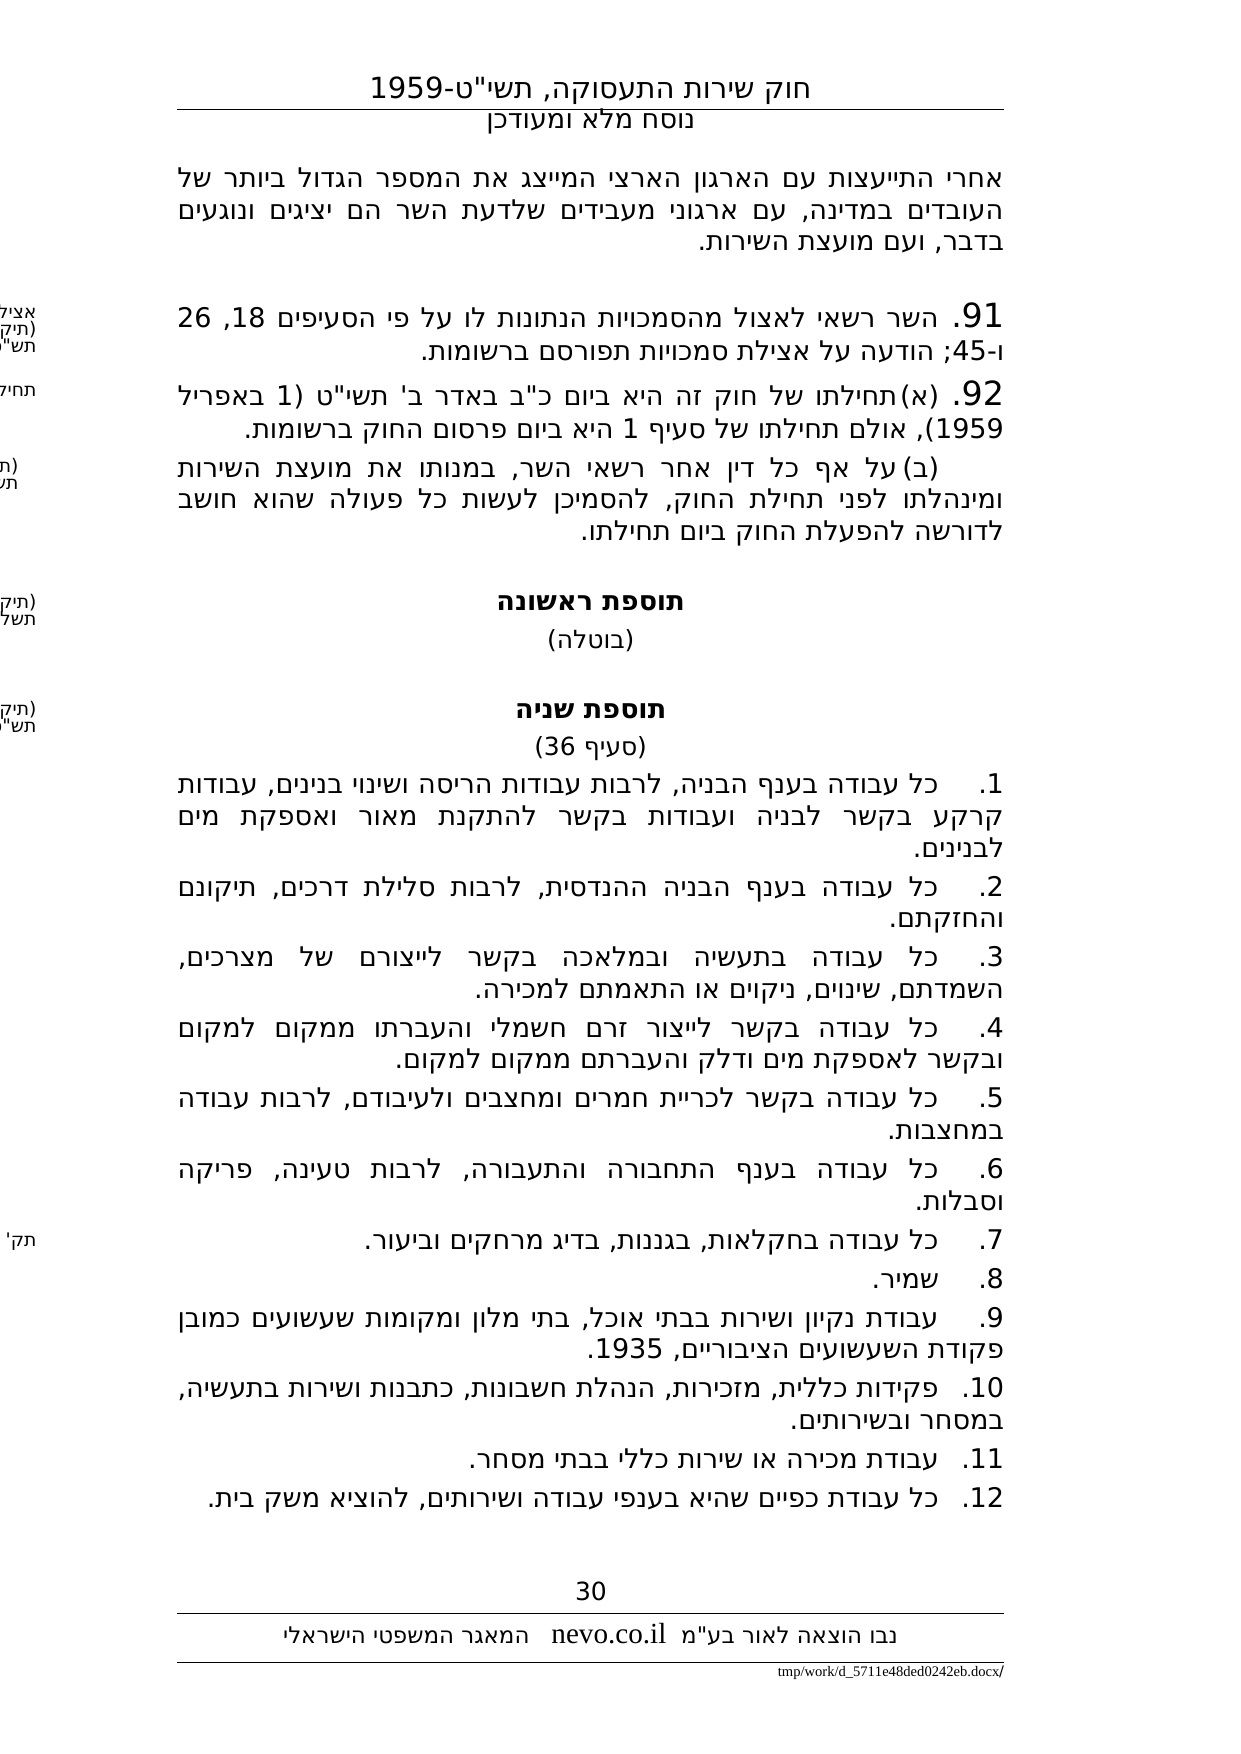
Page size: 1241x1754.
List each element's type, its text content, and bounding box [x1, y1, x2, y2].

text 8. שמיר. [177, 1263, 1004, 1295]
text 10. פקידות כללית, מזכירות, הנהלת חשבונות, כתבנות ושירות בתעשיה, במסחר ובשירותים. [177, 1373, 1004, 1436]
text 12. כל עבודת כפיים שהיא בענפי עבודה ושירותים, להוציא משק בית. [177, 1482, 1004, 1514]
text 2. כל עבודה בענף הבניה ההנדסית, לרבות סלילת דרכים, תיקונם והחזקתם. [177, 871, 1004, 934]
text 9. עבודת נקיון ושירות בבתי אוכל, בתי מלון ומקומות שעשועים כמובן פקודת השעשועים הציבוריים, 1935. [177, 1302, 1004, 1365]
text 11. עבודת מכירה או שירות כללי בבתי מסחר. [177, 1443, 1004, 1475]
text 1. כל עבודה בענף הבניה, לרבות עבודות הריסה ושינוי בנינים, עבודות קרקע בקשר לבניה ועבודות בקשר להתקנת מאור ואספקת מים לבנינים. [177, 769, 1004, 863]
text 92. (א) תחילתו של חוק זה היא ביום כ"ב באדר ב' תשי"ט (1 באפריל 1959), אולם תחילתו של סעיף 1 היא ביום פרסום החוק ברשומות. [177, 374, 1004, 444]
text 6. כל עבודה בענף התחבורה והתעבורה, לרבות טעינה, פריקה וסבלות. [177, 1153, 1004, 1217]
text (בוטלה) [177, 625, 1004, 654]
text (ב) על אף כל דין אחר רשאי השר, במנותו את מועצת השירות ומינהלתו לפני תחילת החוק, להסמיכן לעשות כל פעולה שהוא חושב לדורשה להפעלת החוק ביום תחילתו. [177, 452, 1004, 547]
text תוספת שניה [177, 693, 1004, 724]
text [177, 162, 1004, 257]
text תוספת ראשונה [177, 586, 1004, 617]
text 4. כל עבודה בקשר לייצור זרם חשמלי והעברתו ממקום למקום ובקשר לאספקת מים ודלק והעברתם ממקום למקום. [177, 1012, 1004, 1075]
text (סעיף 36) [177, 732, 1004, 761]
text 3. כל עבודה בתעשיה ובמלאכה בקשר לייצורם של מצרכים, השמדתם, שינוים, ניקוים או התאמתם למכירה. [177, 942, 1004, 1005]
text 7. כל עבודה בחקלאות, בגננות, בדיג מרחקים וביעור. [177, 1224, 1004, 1256]
text 5. כל עבודה בקשר לכריית חמרים ומחצבים ולעיבודם, לרבות עבודה במחצבות. [177, 1083, 1004, 1146]
text 91. השר רשאי לאצול מהסמכויות הנתונות לו על פי הסעיפים 18, 26 ו-45; הודעה על אצילת סמכויות תפורסם ברשומות. [177, 296, 1004, 367]
